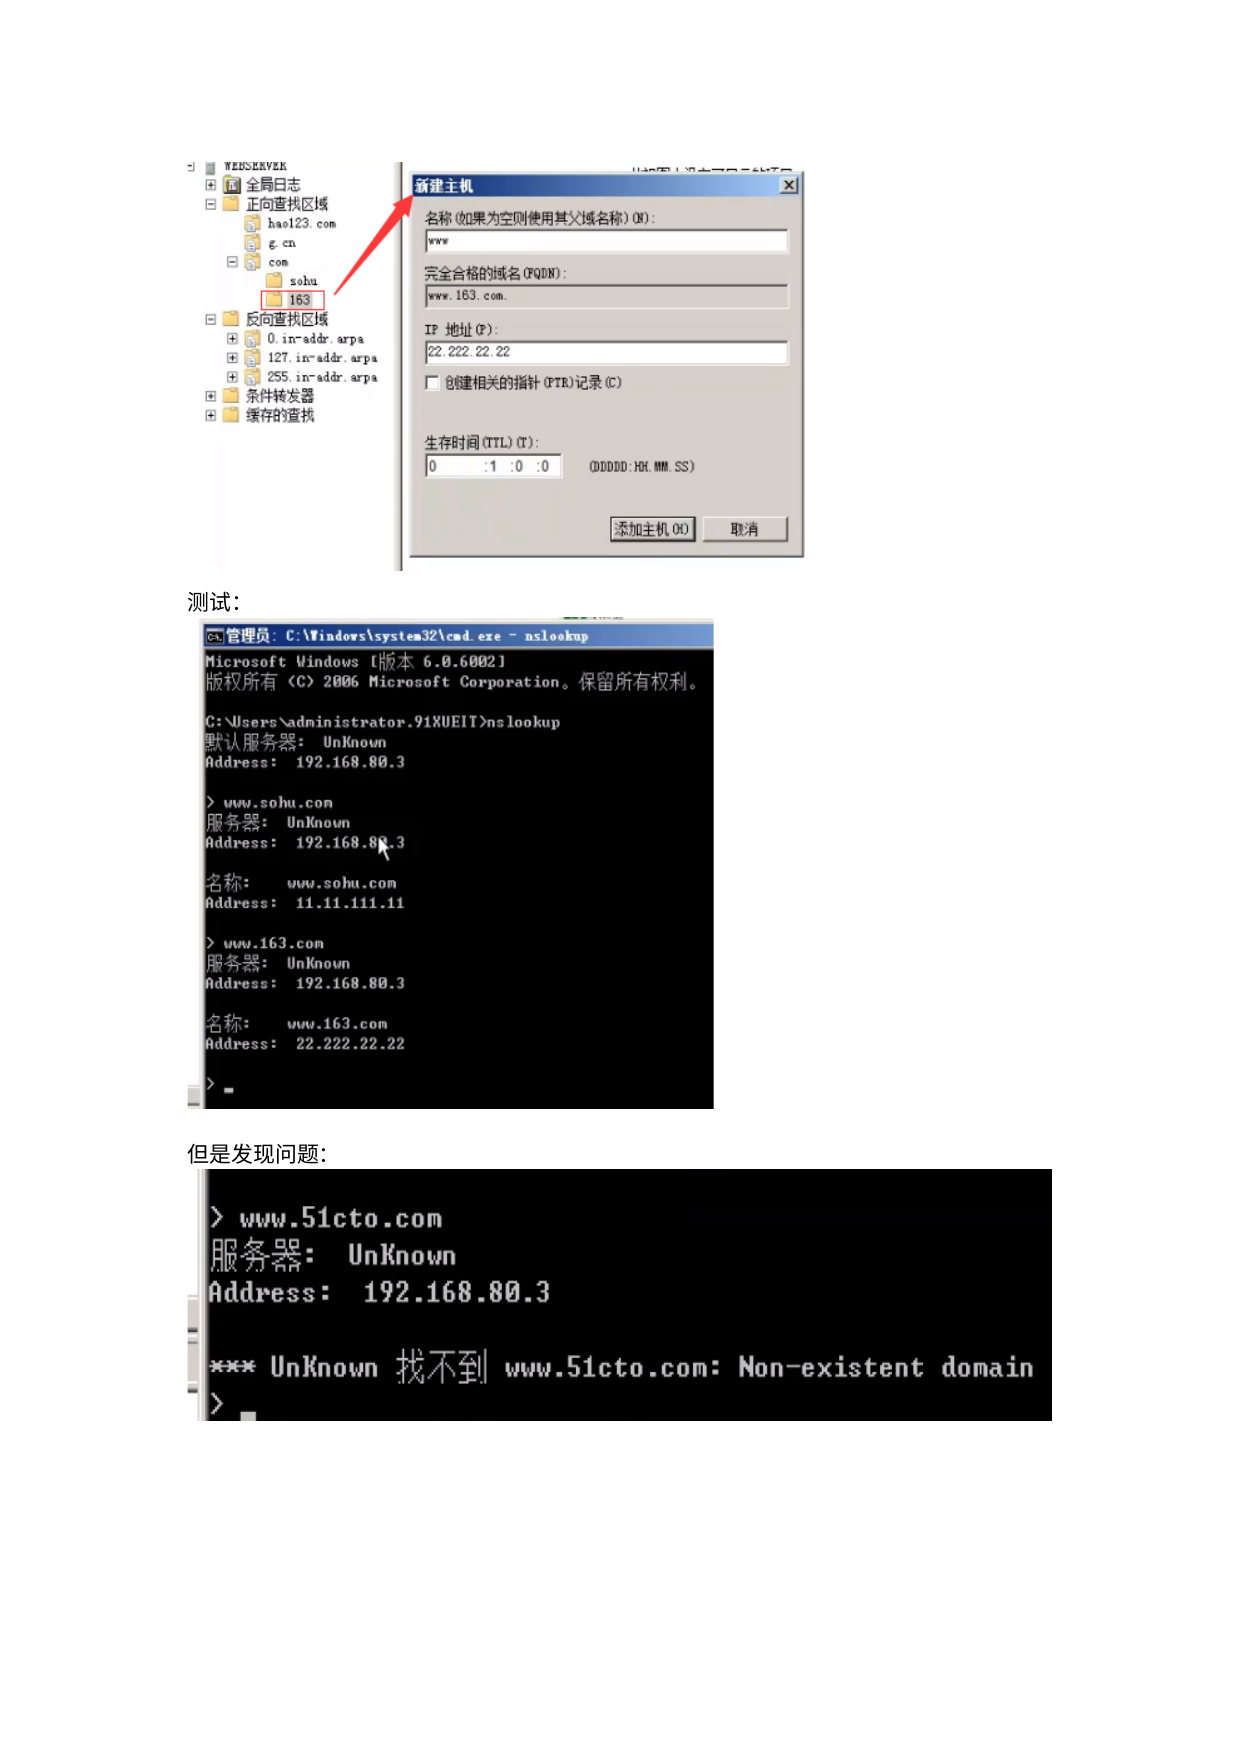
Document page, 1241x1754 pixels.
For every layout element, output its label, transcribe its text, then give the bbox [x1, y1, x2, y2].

picture [187, 162, 811, 571]
text 但是发现问题： [187, 1137, 1053, 1169]
text 测试： [187, 584, 1053, 617]
picture [187, 617, 714, 1109]
picture [187, 1169, 1052, 1421]
